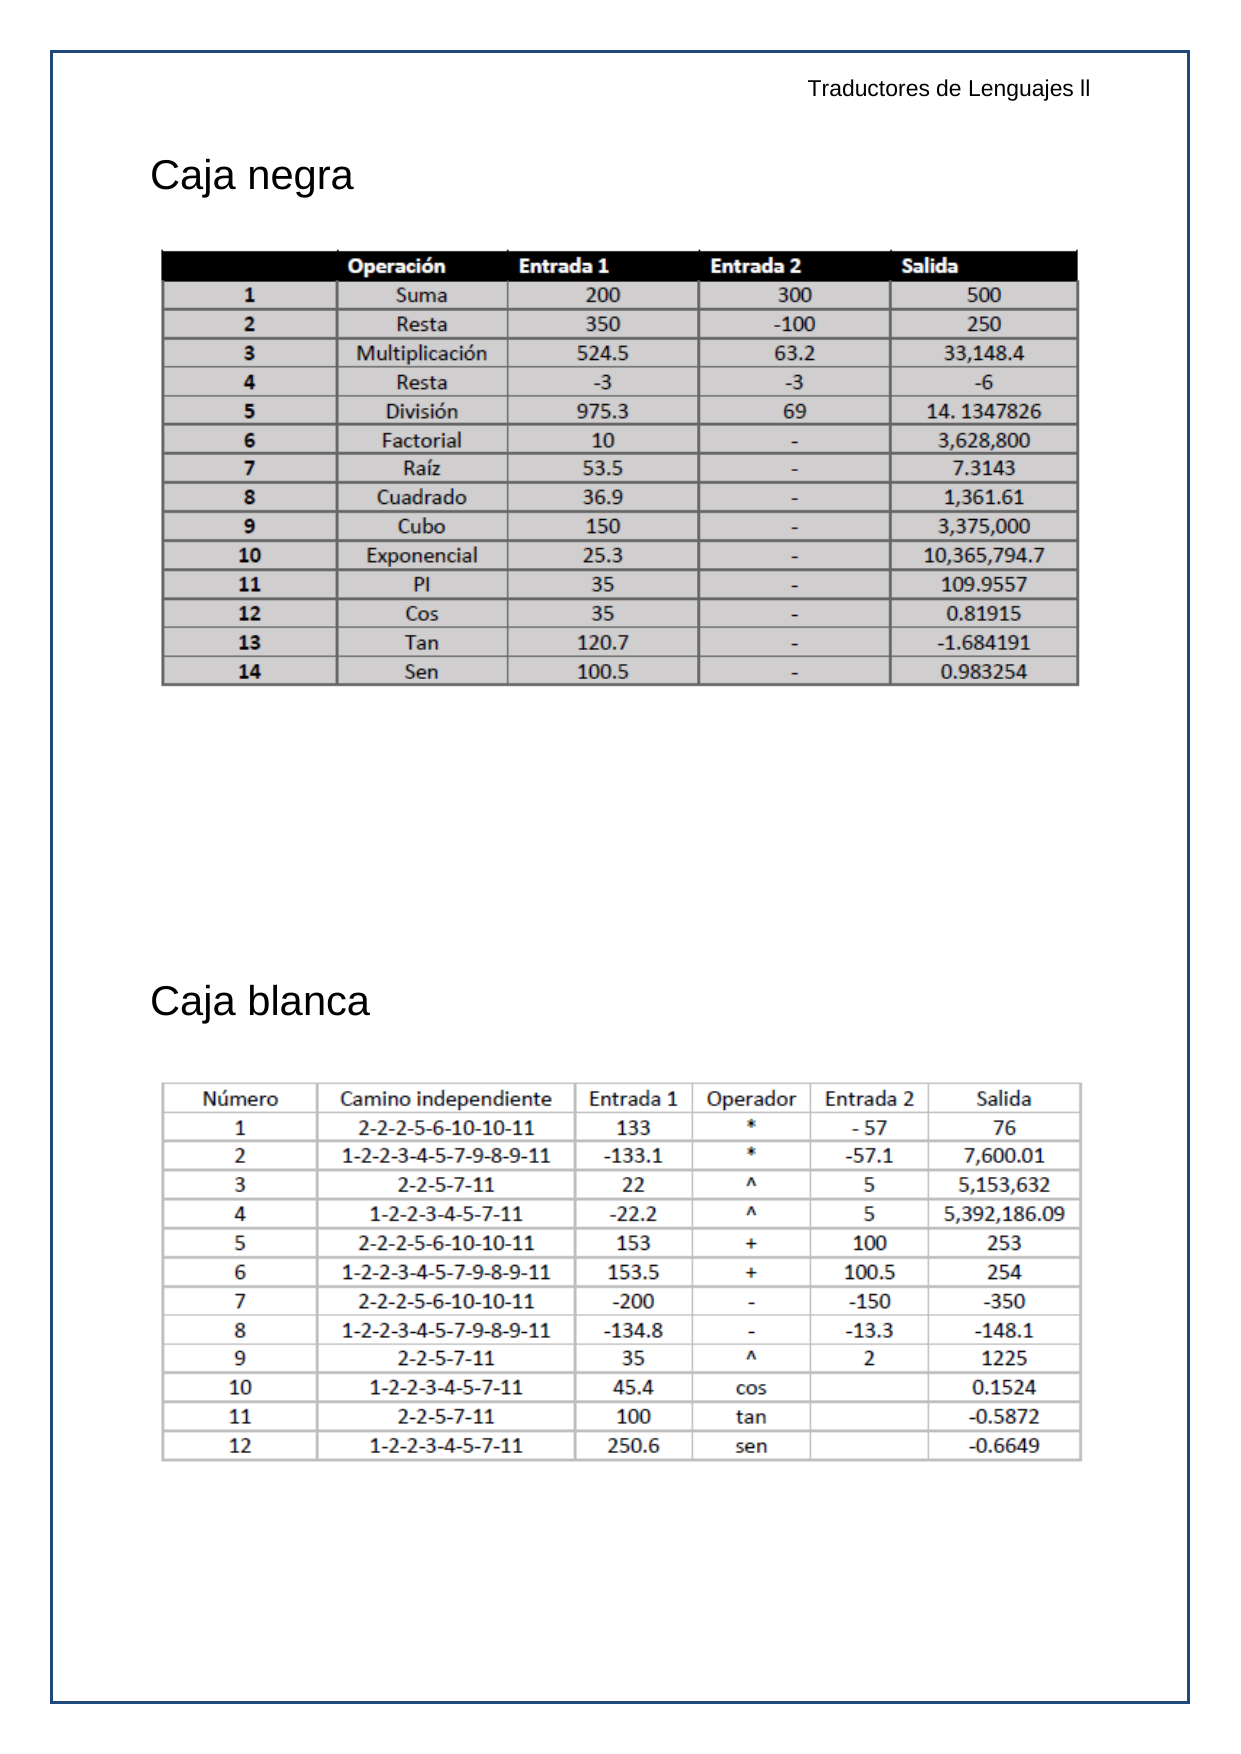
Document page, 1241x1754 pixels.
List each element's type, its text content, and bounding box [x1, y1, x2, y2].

subtitle Caja negra [150, 150, 1090, 198]
picture [150, 1074, 1091, 1469]
picture [150, 247, 1091, 695]
subtitle Caja blanca [150, 977, 1090, 1024]
